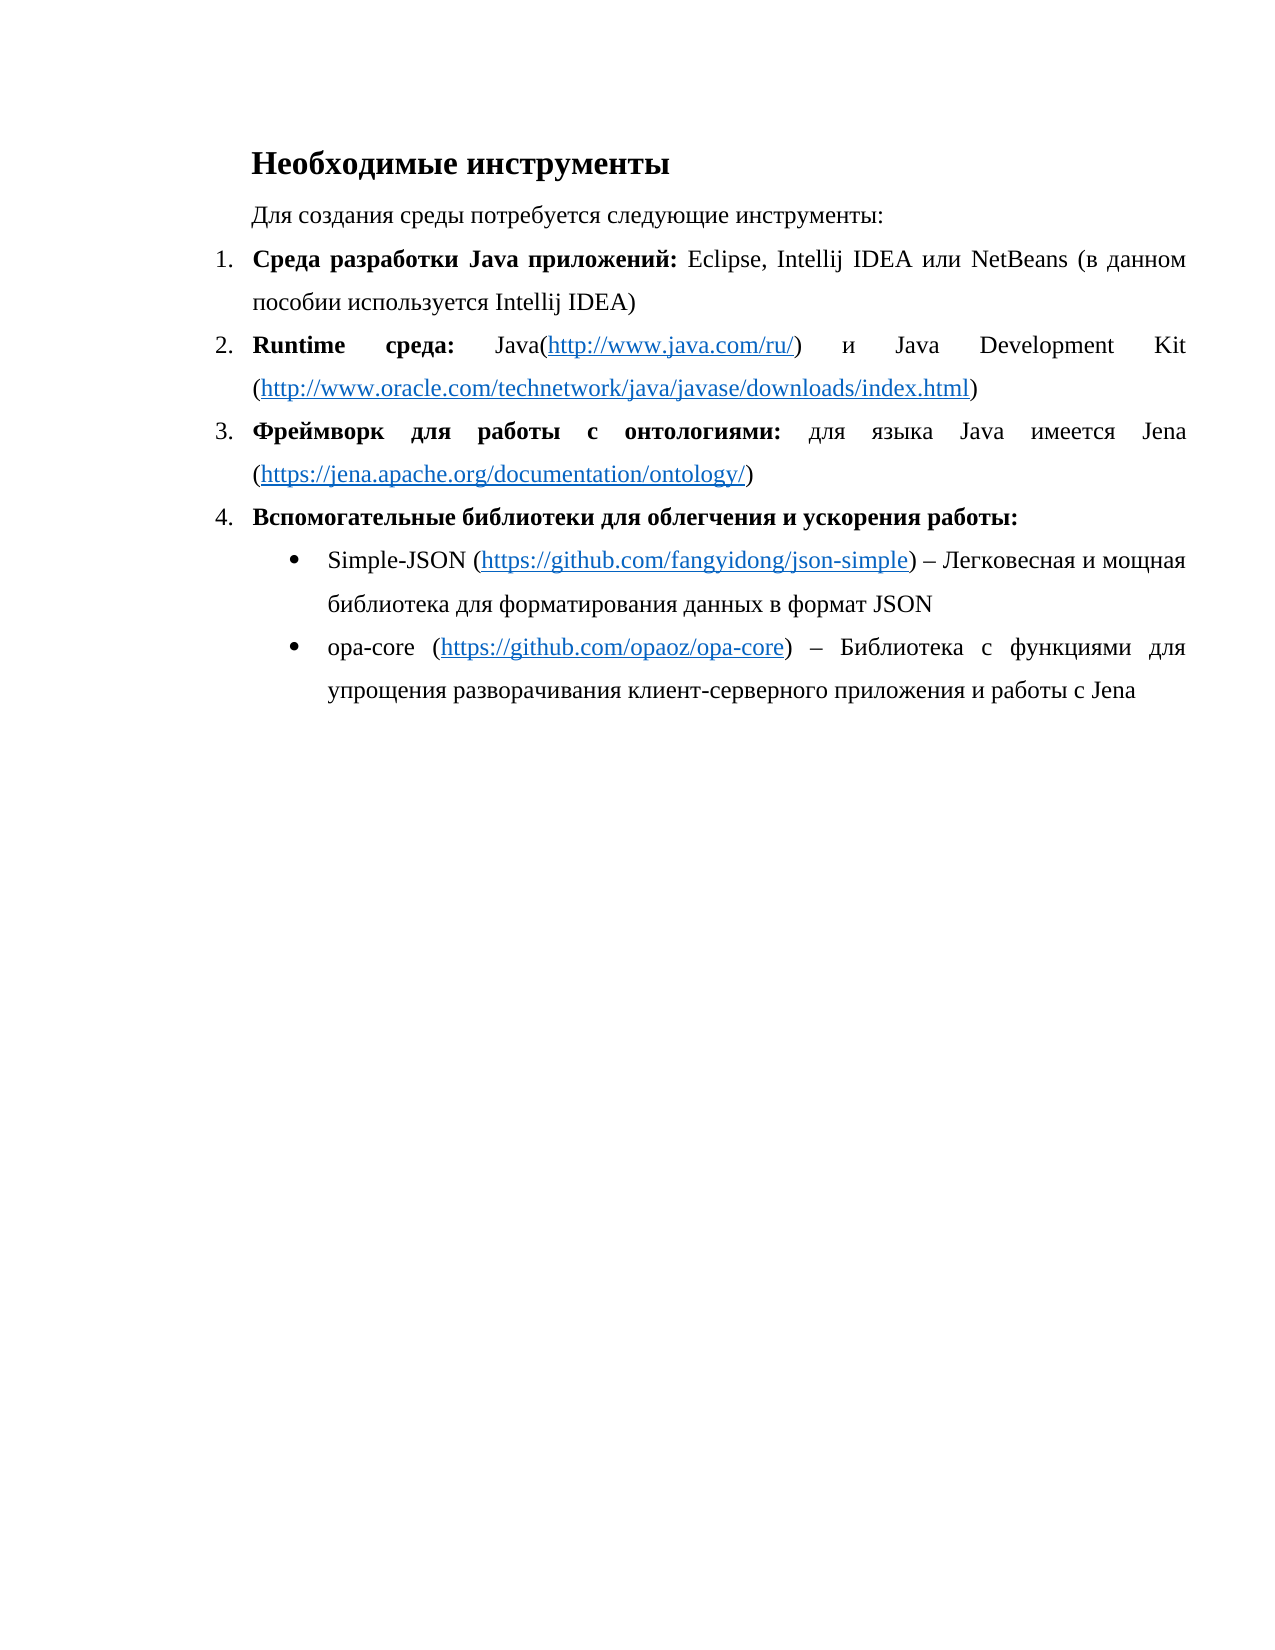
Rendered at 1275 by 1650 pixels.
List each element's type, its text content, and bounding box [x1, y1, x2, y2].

list Runtime среда: Java(http://www.java.com/ru/) и Java Development Kit (http://www.oracle.com/technetwork/java/javase/downloads/index.html) [215, 330, 1186, 402]
list Среда разработки Java приложений: Eclipse, Intellij IDEA или NetBeans (в данном пособии используется Intellij IDEA) [215, 244, 1186, 316]
list Simple-JSON (https://github.com/fangyidong/json-simple) – Легковесная и мощная библиотека для форматирования данных в формат JSON [290, 546, 1186, 617]
subtitle Необходимые инструменты [177, 143, 1186, 181]
list opa-core (https://github.com/opaoz/opa-core) – Библиотека с функциями для упрощения разворачивания клиент-серверного приложения и работы с Jena [290, 632, 1186, 704]
list Фреймворк для работы с онтологиями: для языка Java имеется Jena (https://jena.apache.org/documentation/ontology/) [215, 416, 1186, 488]
text Для создания среды потребуется следующие инструменты: [177, 201, 1186, 229]
list Вспомогательные библиотеки для облегчения и ускорения работы: [215, 502, 1186, 531]
